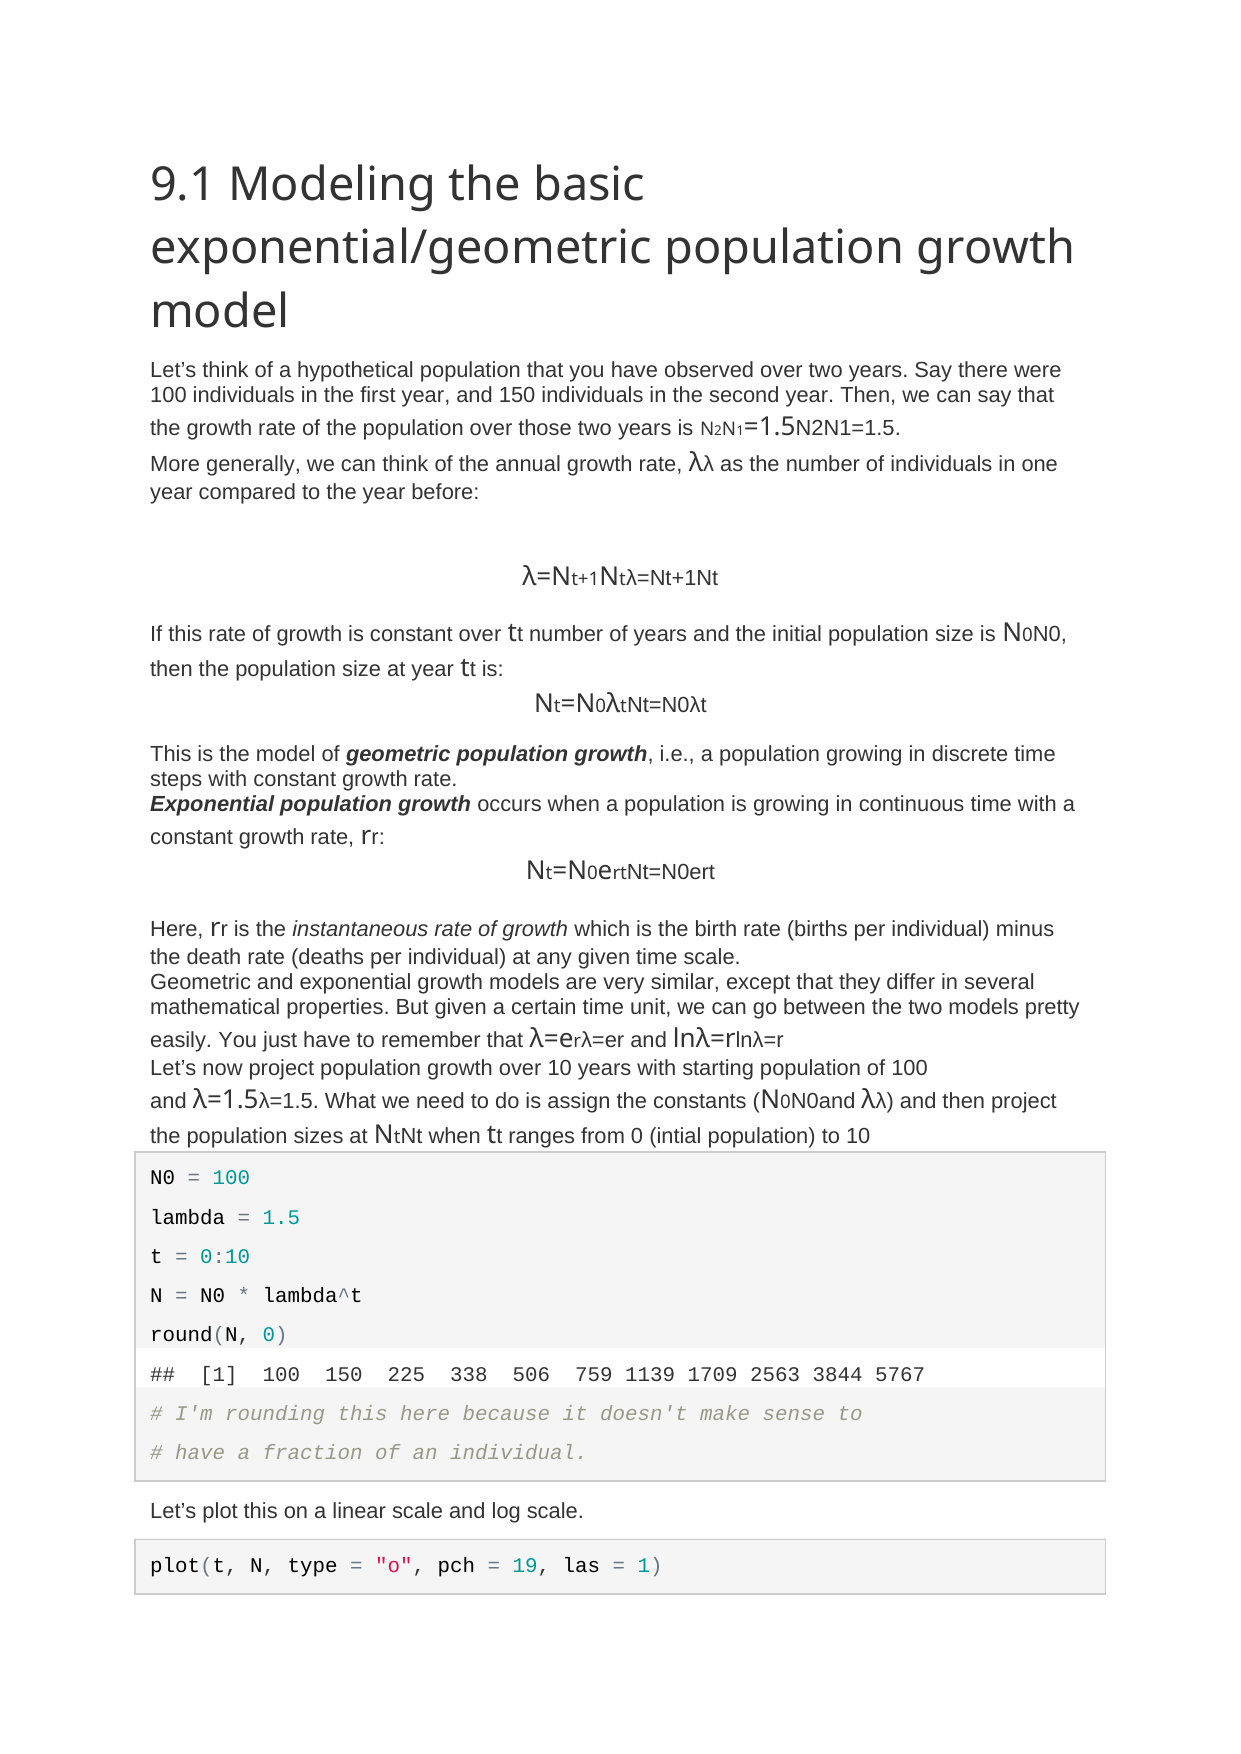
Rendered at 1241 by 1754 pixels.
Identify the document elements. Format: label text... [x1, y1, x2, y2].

text # have a fraction of an individual. [136, 1426, 1105, 1480]
text plot(t, N, type = "o", pch = 19, las = 1) [136, 1540, 1105, 1593]
text ## [1] 100 150 225 338 506 759 1139 1709 2563 3844 5767 [136, 1348, 1105, 1387]
text round(N, 0) [136, 1308, 1105, 1348]
text If this rate of growth is constant over tt number of years and the initial population size is N0N0, then the population size at year tt is: [150, 613, 1090, 684]
text λ=Nt+1Ntλ=Nt+1Nt [150, 557, 1090, 593]
text Nt=N0ertNt=N0ert [150, 852, 1090, 887]
text N = N0 * lambda^t [136, 1269, 1105, 1308]
text Exponential population growth occurs when a population is growing in continuous time with a constant growth rate, rr: [150, 791, 1090, 852]
text 9.1 Modeling the basic exponential/geometric population growth model [150, 150, 1090, 342]
text N0 = 100 [136, 1153, 1105, 1191]
text # I'm rounding this here because it doesn't make sense to [136, 1387, 1105, 1426]
text Here, rr is the instantaneous rate of growth which is the birth rate (births per individual) minus the death rate (deaths per individual) at any given time scale. [150, 908, 1090, 969]
text This is the model of geometric population growth, i.e., a population growing in discrete time steps with constant growth rate. [150, 741, 1090, 791]
text Let’s think of a hypothetical population that you have observed over two years. Say there were 100 individuals in the first year, and 150 individuals in the second year. Then, we can say that the growth rate of the population over those two years is N2N1=1.5N2N1=1.5. More generally, we can think of the annual growth rate, λλ as the number of individuals in one year compared to the year before: [150, 357, 1090, 557]
text Geometric and exponential growth models are very similar, except that they differ in several mathematical properties. But given a certain time unit, we can go between the two models pretty easily. You just have to remember that λ=erλ=er and lnλ=rln⁡λ=r [150, 969, 1090, 1055]
text Nt=N0λtNt=N0λt [150, 684, 1090, 720]
text Let’s plot this on a linear scale and log scale. [150, 1498, 1090, 1523]
text t = 0:10 [136, 1230, 1105, 1269]
text lambda = 1.5 [136, 1191, 1105, 1230]
text Let’s now project population growth over 10 years with starting population of 100 and λ=1.5λ=1.5. What we need to do is assign the constants (N0N0and λλ) and then project the population sizes at NtNt when tt ranges from 0 (intial population) to 10 [150, 1055, 1090, 1151]
